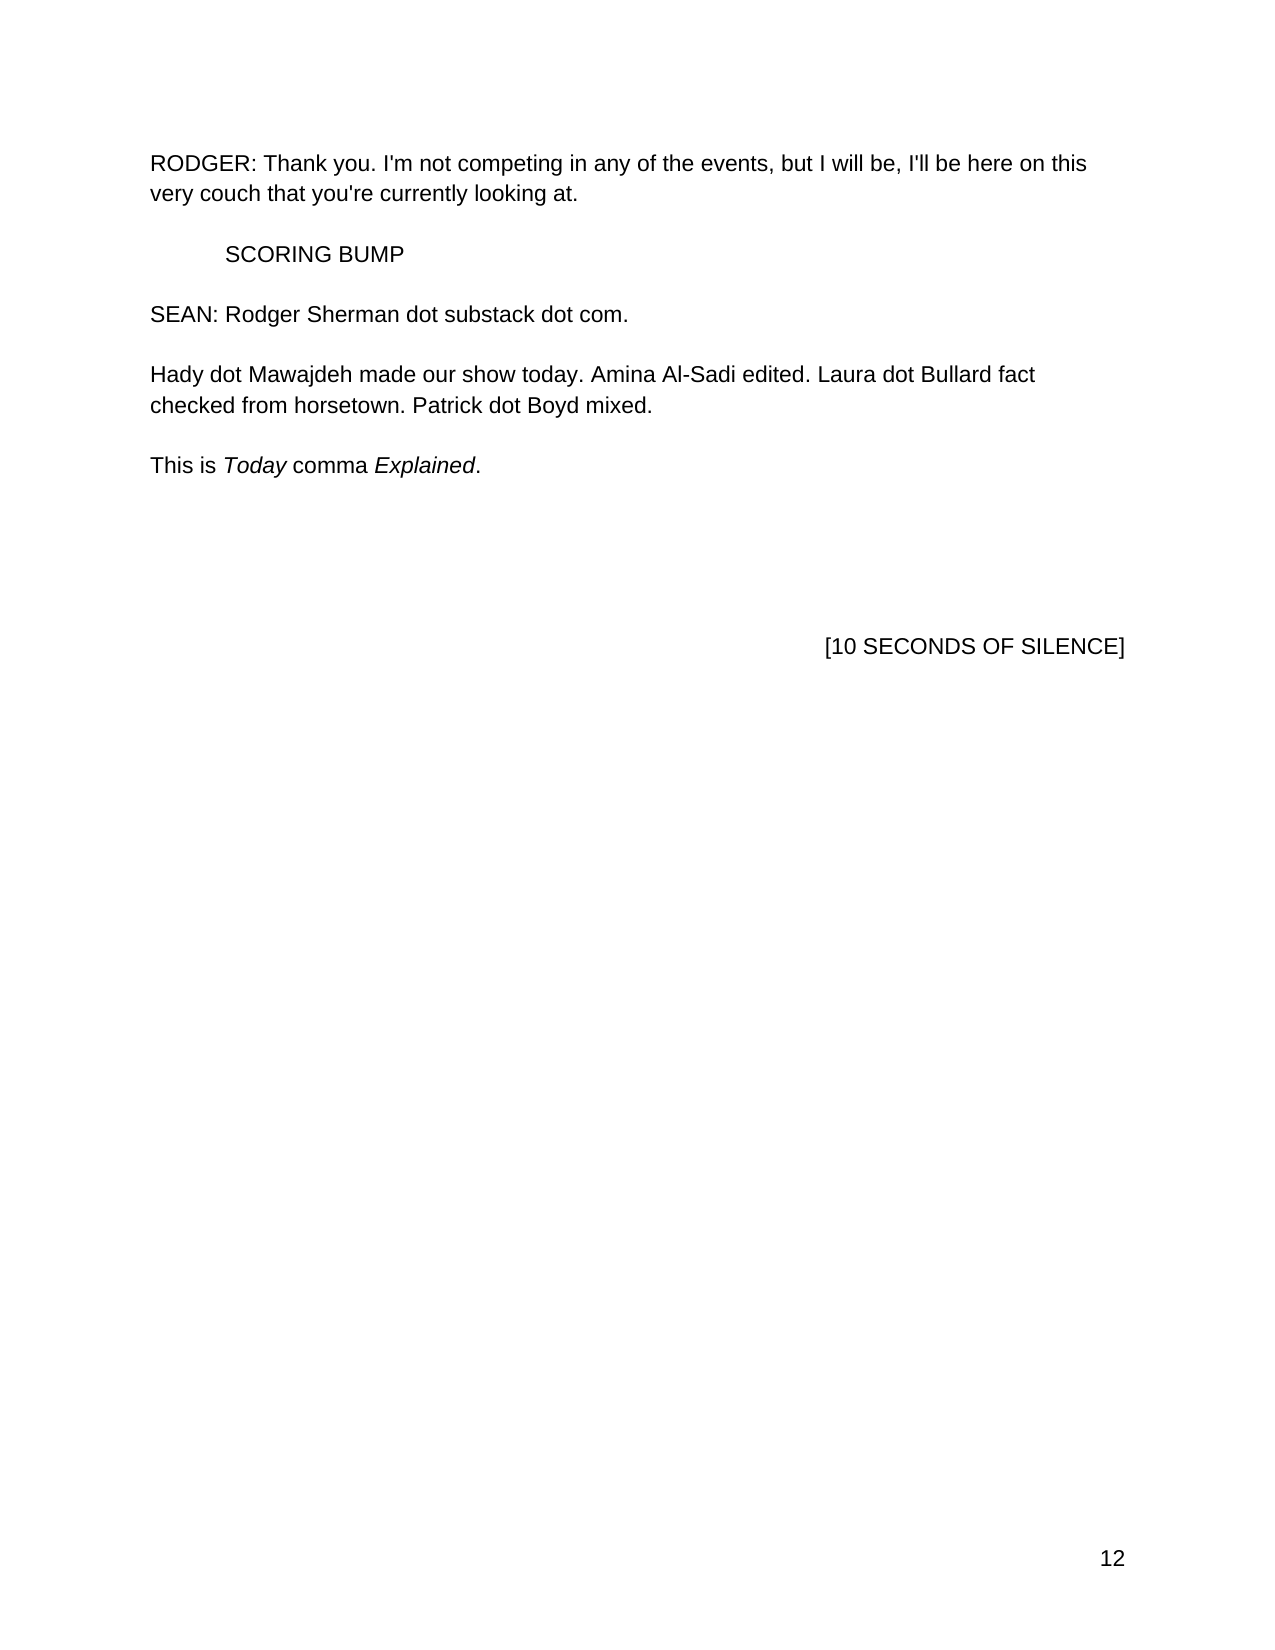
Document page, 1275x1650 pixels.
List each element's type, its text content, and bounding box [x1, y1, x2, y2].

text RODGER: Thank you. I'm not competing in any of the events, but I will be, I'll be here on this very couch that you're currently looking at. [150, 150, 1125, 207]
text SCORING BUMP [150, 241, 1125, 267]
text [10 SECONDS OF SILENCE] [150, 633, 1125, 720]
text This is Today comma Explained. [150, 452, 1125, 478]
text SEAN: Rodger Sherman dot substack dot com. [150, 301, 1125, 327]
text Hady dot Mawajdeh made our show today. Amina Al-Sadi edited. Laura dot Bullard fact checked from horsetown. Patrick dot Boyd mixed. [150, 361, 1125, 418]
